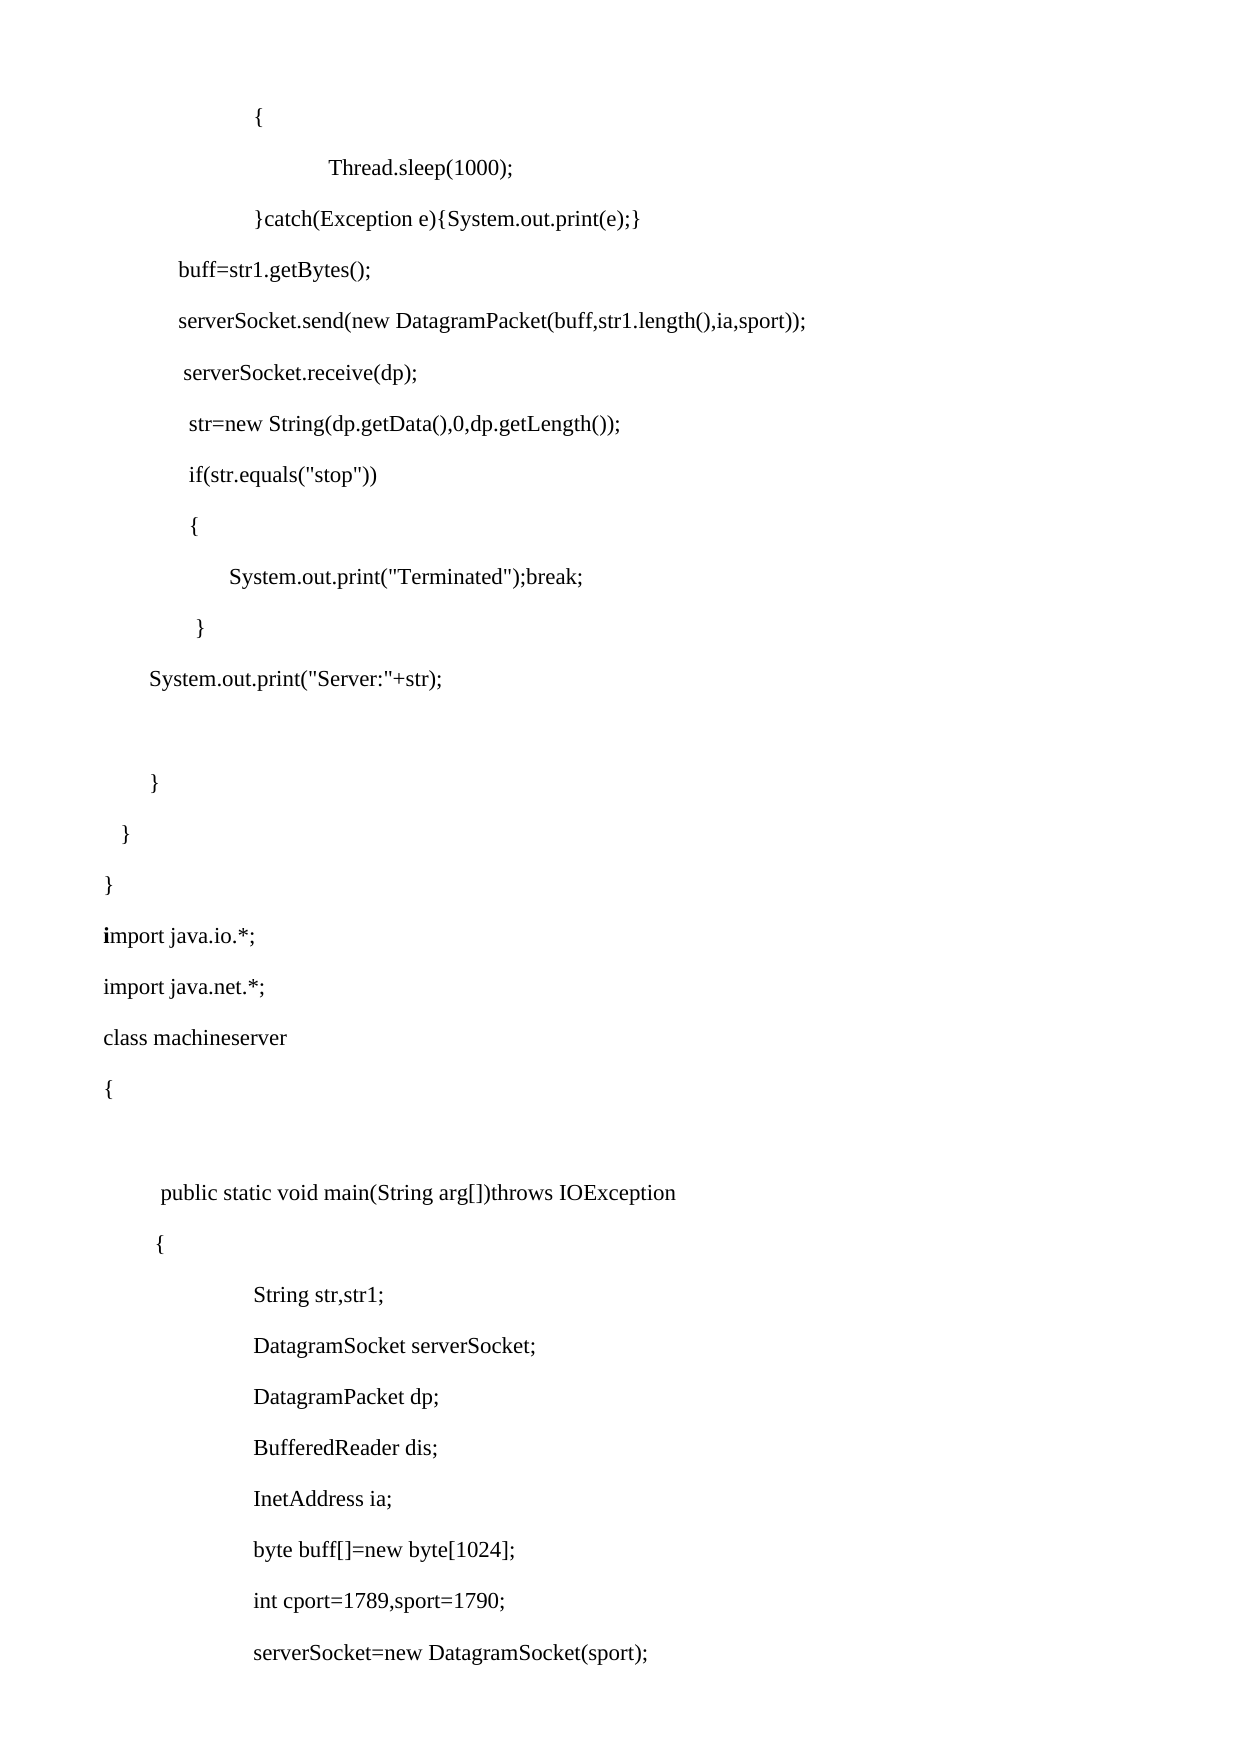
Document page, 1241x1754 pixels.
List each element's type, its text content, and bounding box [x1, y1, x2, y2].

text DatagramPacket dp; [103, 1383, 1167, 1410]
text InetAddress ia; [103, 1486, 1167, 1512]
text serverSocket.receive(dp); [103, 359, 1167, 385]
text int cport=1789,sport=1790; [103, 1588, 1167, 1614]
text import java.net.*; [103, 973, 1167, 999]
text buff=str1.getBytes(); [103, 257, 1167, 283]
text System.out.print("Terminated");break; [103, 563, 1167, 589]
text import java.io.*; [103, 922, 1167, 948]
text } [103, 871, 1167, 897]
text str=new String(dp.getData(),0,dp.getLength()); [103, 410, 1167, 436]
text } [103, 769, 1167, 795]
text if(str.equals("stop")) [103, 461, 1167, 487]
text { [103, 1075, 1167, 1102]
text byte buff[]=new byte[1024]; [103, 1537, 1167, 1563]
text System.out.print("Server:"+str); [103, 665, 1167, 691]
text { [103, 512, 1167, 538]
text serverSocket=new DatagramSocket(sport); [103, 1639, 1167, 1665]
text public static void main(String arg[])throws IOException [103, 1179, 1167, 1206]
text BufferedReader dis; [103, 1434, 1167, 1461]
text Thread.sleep(1000); [103, 154, 1167, 181]
text { [103, 1230, 1167, 1257]
text } [103, 614, 1167, 640]
text { [103, 103, 1167, 130]
text DatagramSocket serverSocket; [103, 1332, 1167, 1359]
text class machineserver [103, 1024, 1167, 1051]
text String str,str1; [103, 1281, 1167, 1308]
text serverSocket.send(new DatagramPacket(buff,str1.length(),ia,sport)); [103, 308, 1167, 334]
text } [103, 820, 1167, 846]
text }catch(Exception e){System.out.print(e);} [103, 206, 1167, 232]
